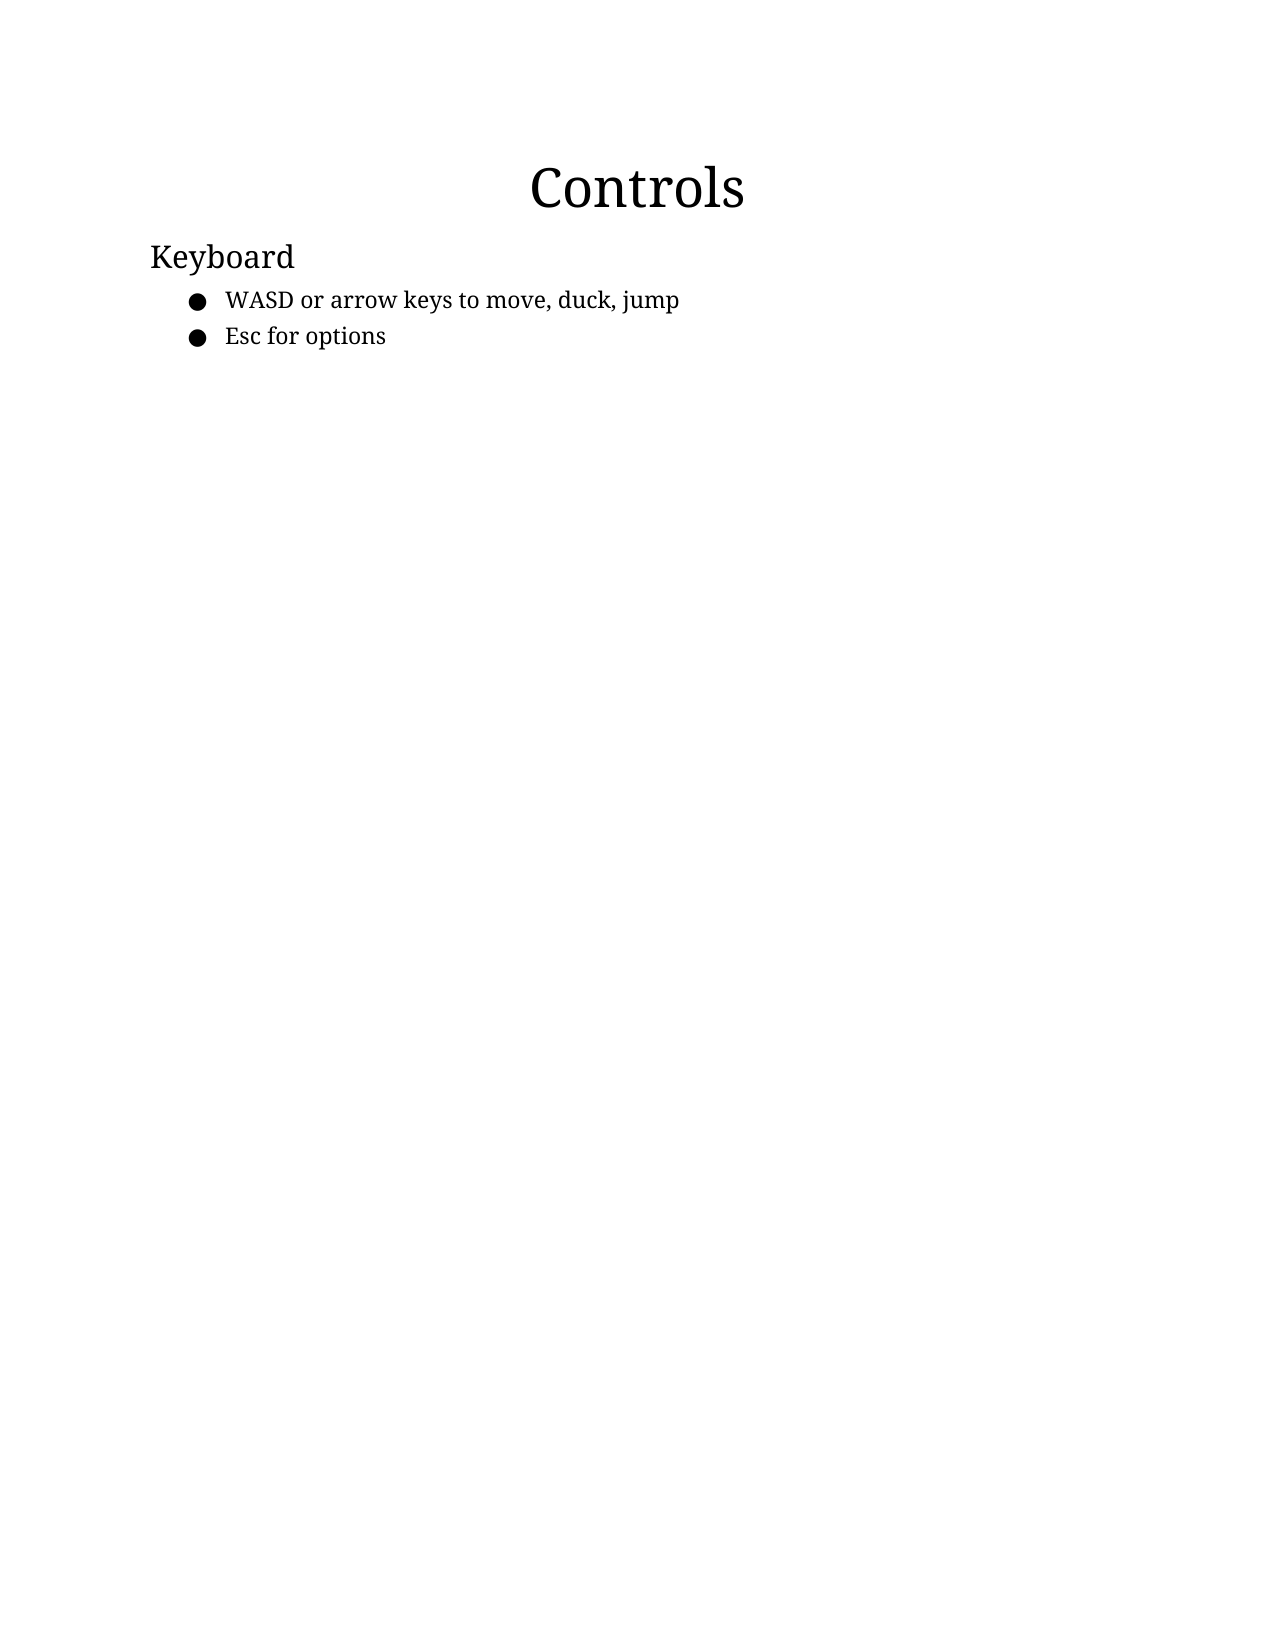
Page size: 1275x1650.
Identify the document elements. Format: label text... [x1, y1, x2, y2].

subtitle Keyboard [150, 235, 1125, 277]
subtitle Controls [150, 150, 1125, 224]
list Esc for options [187, 320, 1125, 351]
list WASD or arrow keys to move, duck, jump [187, 284, 1125, 315]
